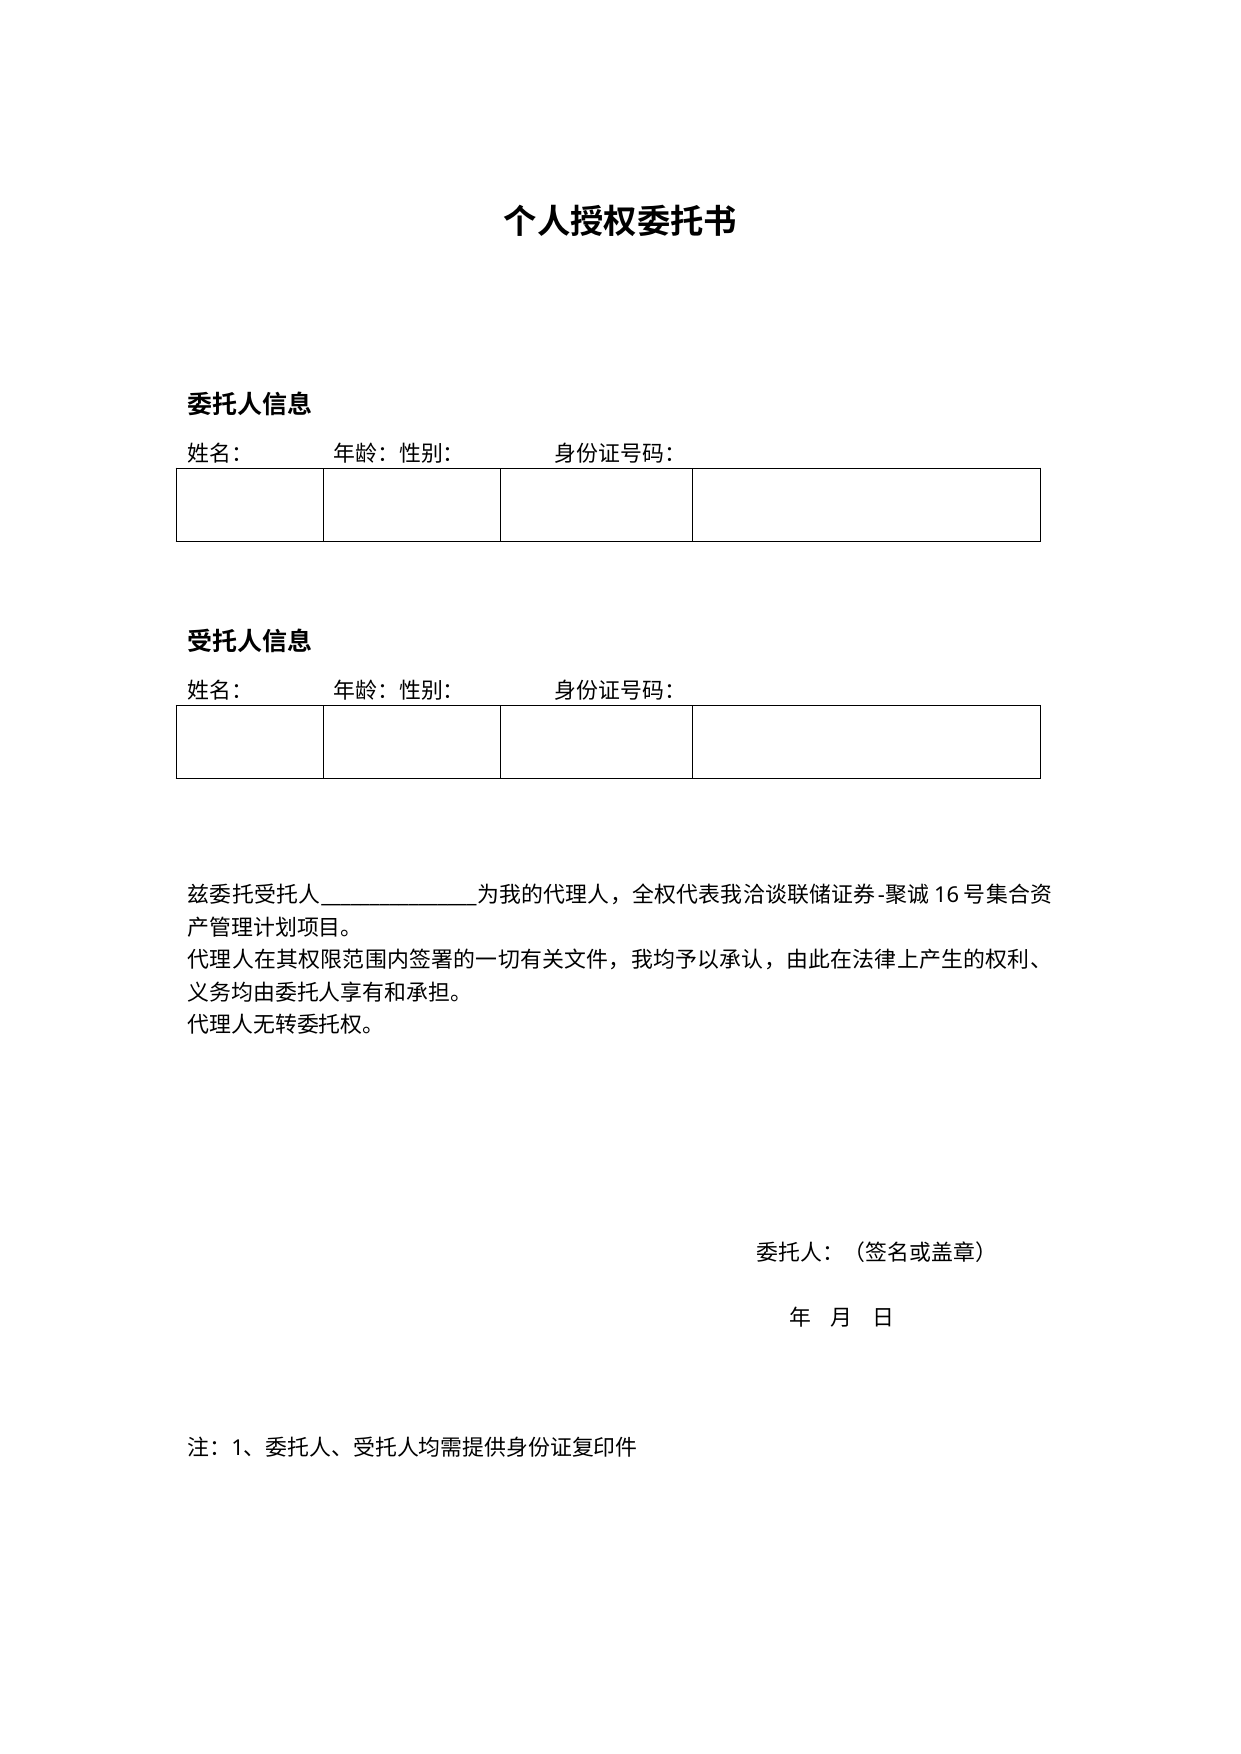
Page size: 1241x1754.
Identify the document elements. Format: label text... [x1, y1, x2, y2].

table_header [501, 706, 692, 778]
table_header [501, 469, 692, 541]
text 年 月 日 [187, 1299, 1053, 1332]
text 委托人信息 [187, 370, 1053, 435]
table_header [693, 706, 1040, 778]
text 姓名： 年龄：性别： 身份证号码： [187, 672, 1053, 705]
table_header [693, 469, 1040, 541]
subtitle 个人授权委托书 [187, 187, 1053, 252]
text 姓名： 年龄：性别： 身份证号码： [187, 435, 1053, 468]
table_header [177, 469, 323, 541]
text 受托人信息 [187, 607, 1053, 672]
table_header [324, 469, 500, 541]
text 代理人无转委托权。 [187, 1007, 1053, 1039]
text 兹委托受托人________________为我的代理人，全权代表我洽谈联储证券-聚诚16号集合资产管理计划项目。 [187, 877, 1053, 942]
table_header [177, 706, 323, 778]
text 注：1、委托人、受托人均需提供身份证复印件 [187, 1429, 1053, 1462]
text 代理人在其权限范围内签署的一切有关文件，我均予以承认，由此在法律上产生的权利、义务均由委托人享有和承担。 [187, 942, 1053, 1007]
text 委托人：（签名或盖章） [187, 1234, 1053, 1267]
table_header [324, 706, 500, 778]
